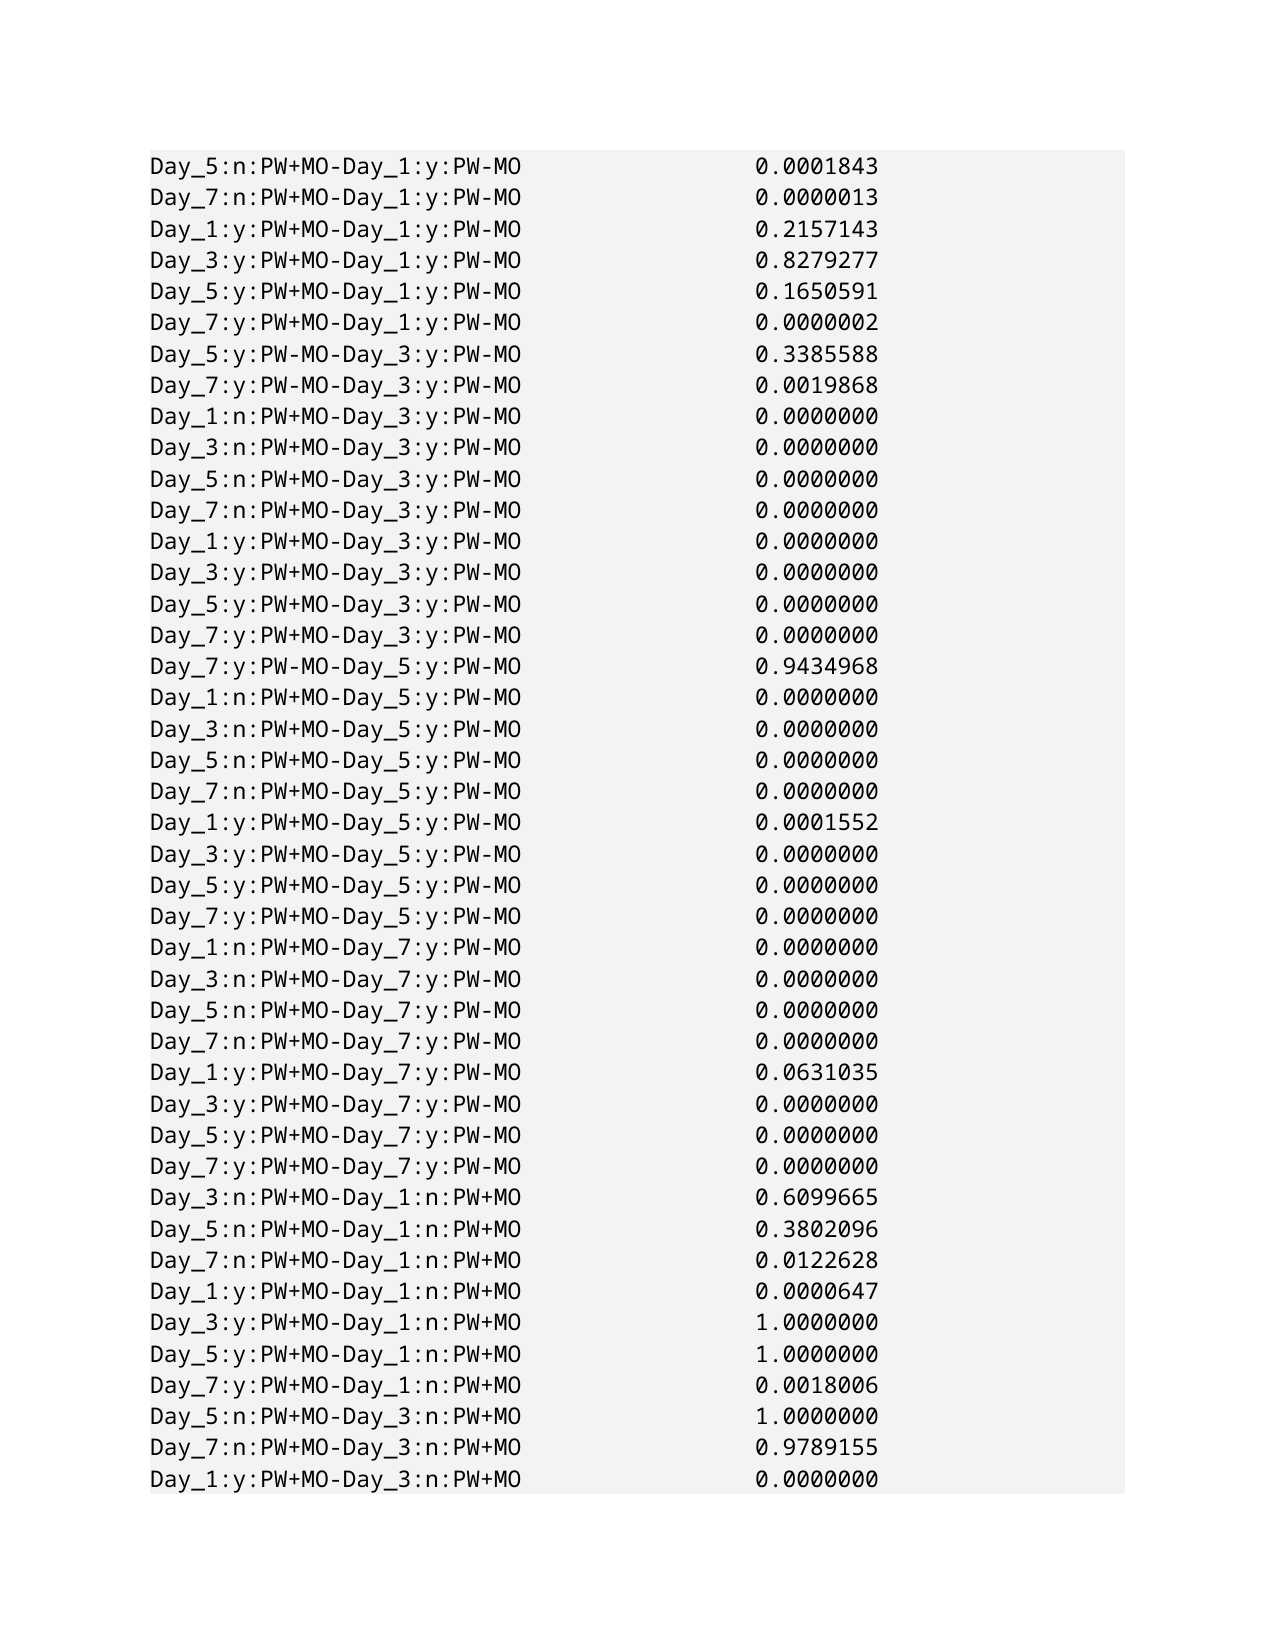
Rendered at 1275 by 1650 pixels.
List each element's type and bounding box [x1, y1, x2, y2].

text [150, 150, 1125, 1494]
